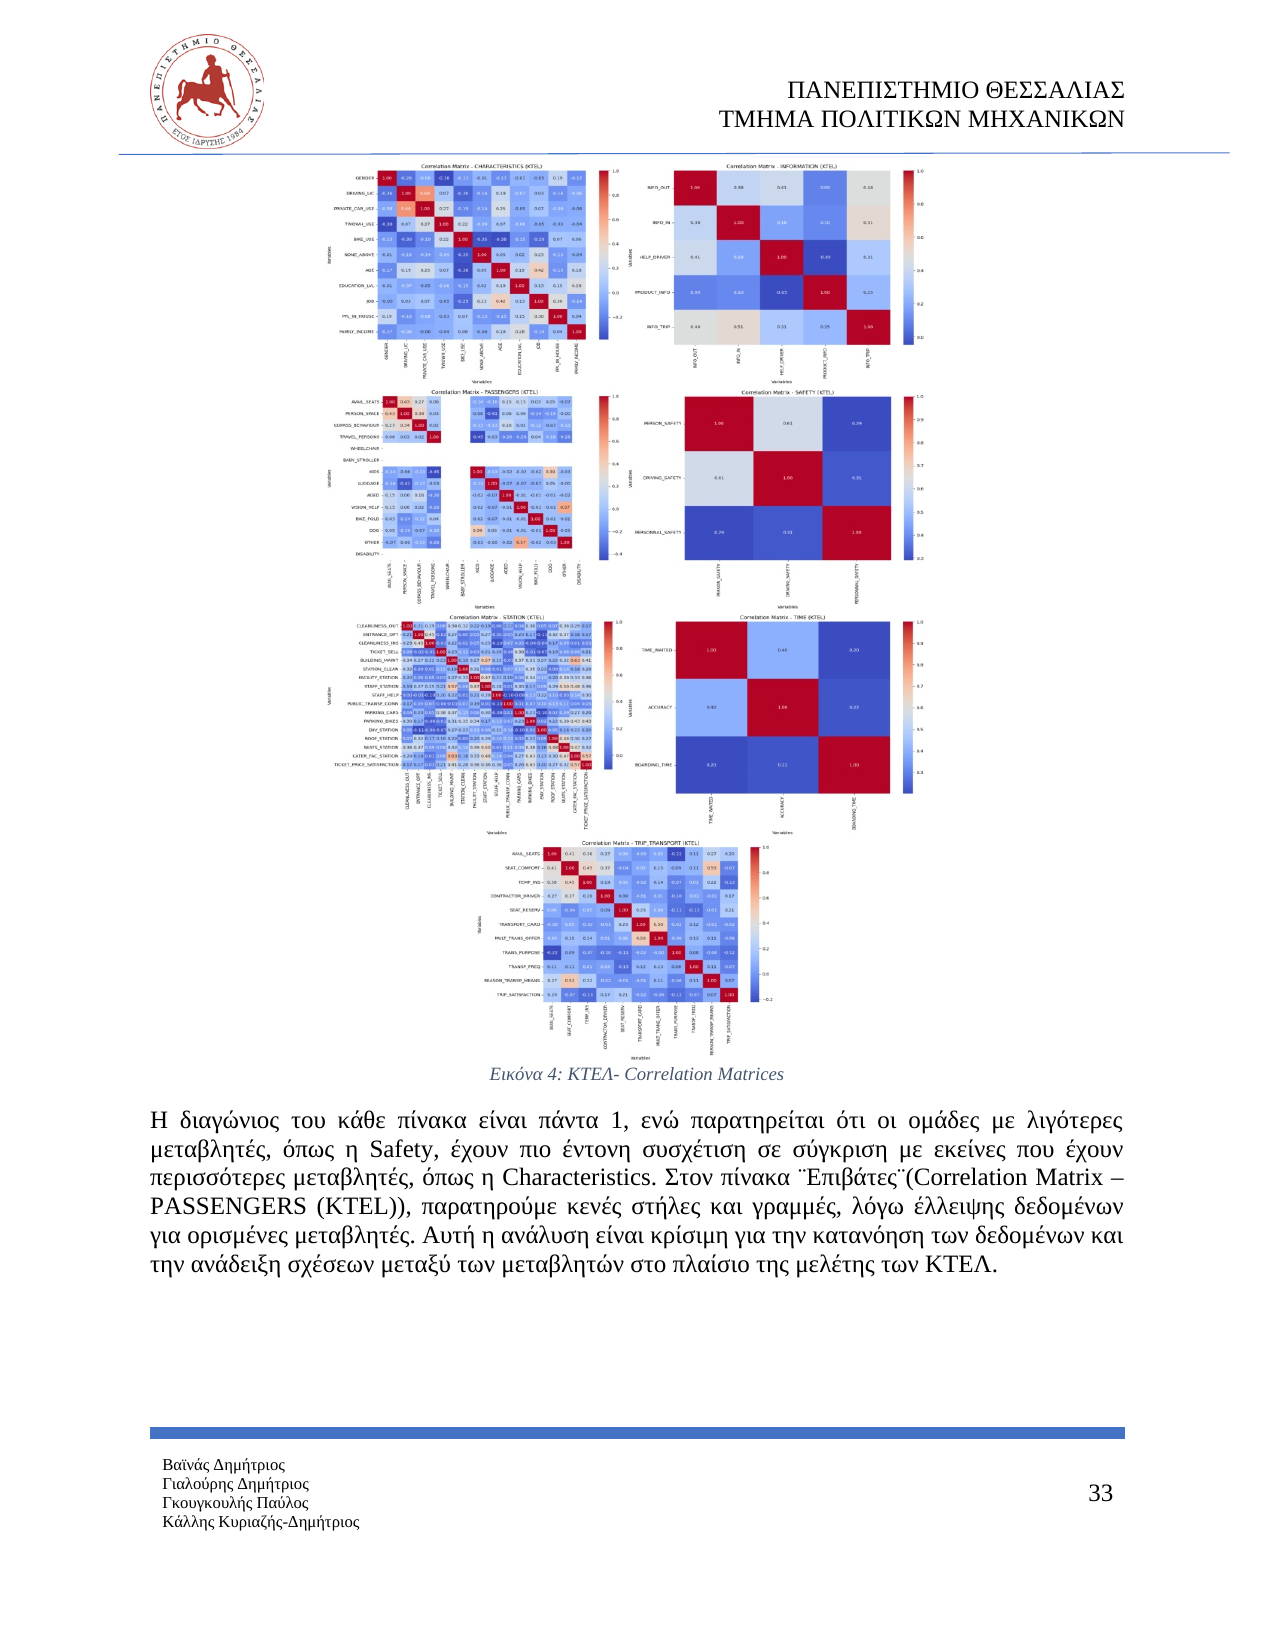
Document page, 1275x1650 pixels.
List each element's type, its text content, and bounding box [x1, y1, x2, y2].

picture [324, 161, 951, 1063]
text Η διαγώνιος του κάθε πίνακα είναι πάντα 1, ενώ παρατηρείται ότι οι ομάδες με λιγότερες μεταβλητές, όπως η Safety, έχουν πιο έντονη συσχέτιση σε σύγκριση με εκείνες που έχουν περισσότερες μεταβλητές, όπως η Characteristics. Στον πίνακα ¨Επιβάτες¨(Correlation Matrix – PASSENGERS (KTEL)), παρατηρούμε κενές στήλες και γραμμές, λόγω έλλειψης δεδομένων για ορισμένες μεταβλητές. Αυτή η ανάλυση είναι κρίσιμη για την κατανόηση των δεδομένων και την ανάδειξη σχέσεων μεταξύ των μεταβλητών στο πλαίσιο της μελέτης των ΚΤΕΛ. [150, 1105, 1125, 1277]
picture [150, 34, 264, 149]
text Εικόνα 4: ΚΤΕΛ- Correlation Matrices [150, 1063, 1125, 1084]
